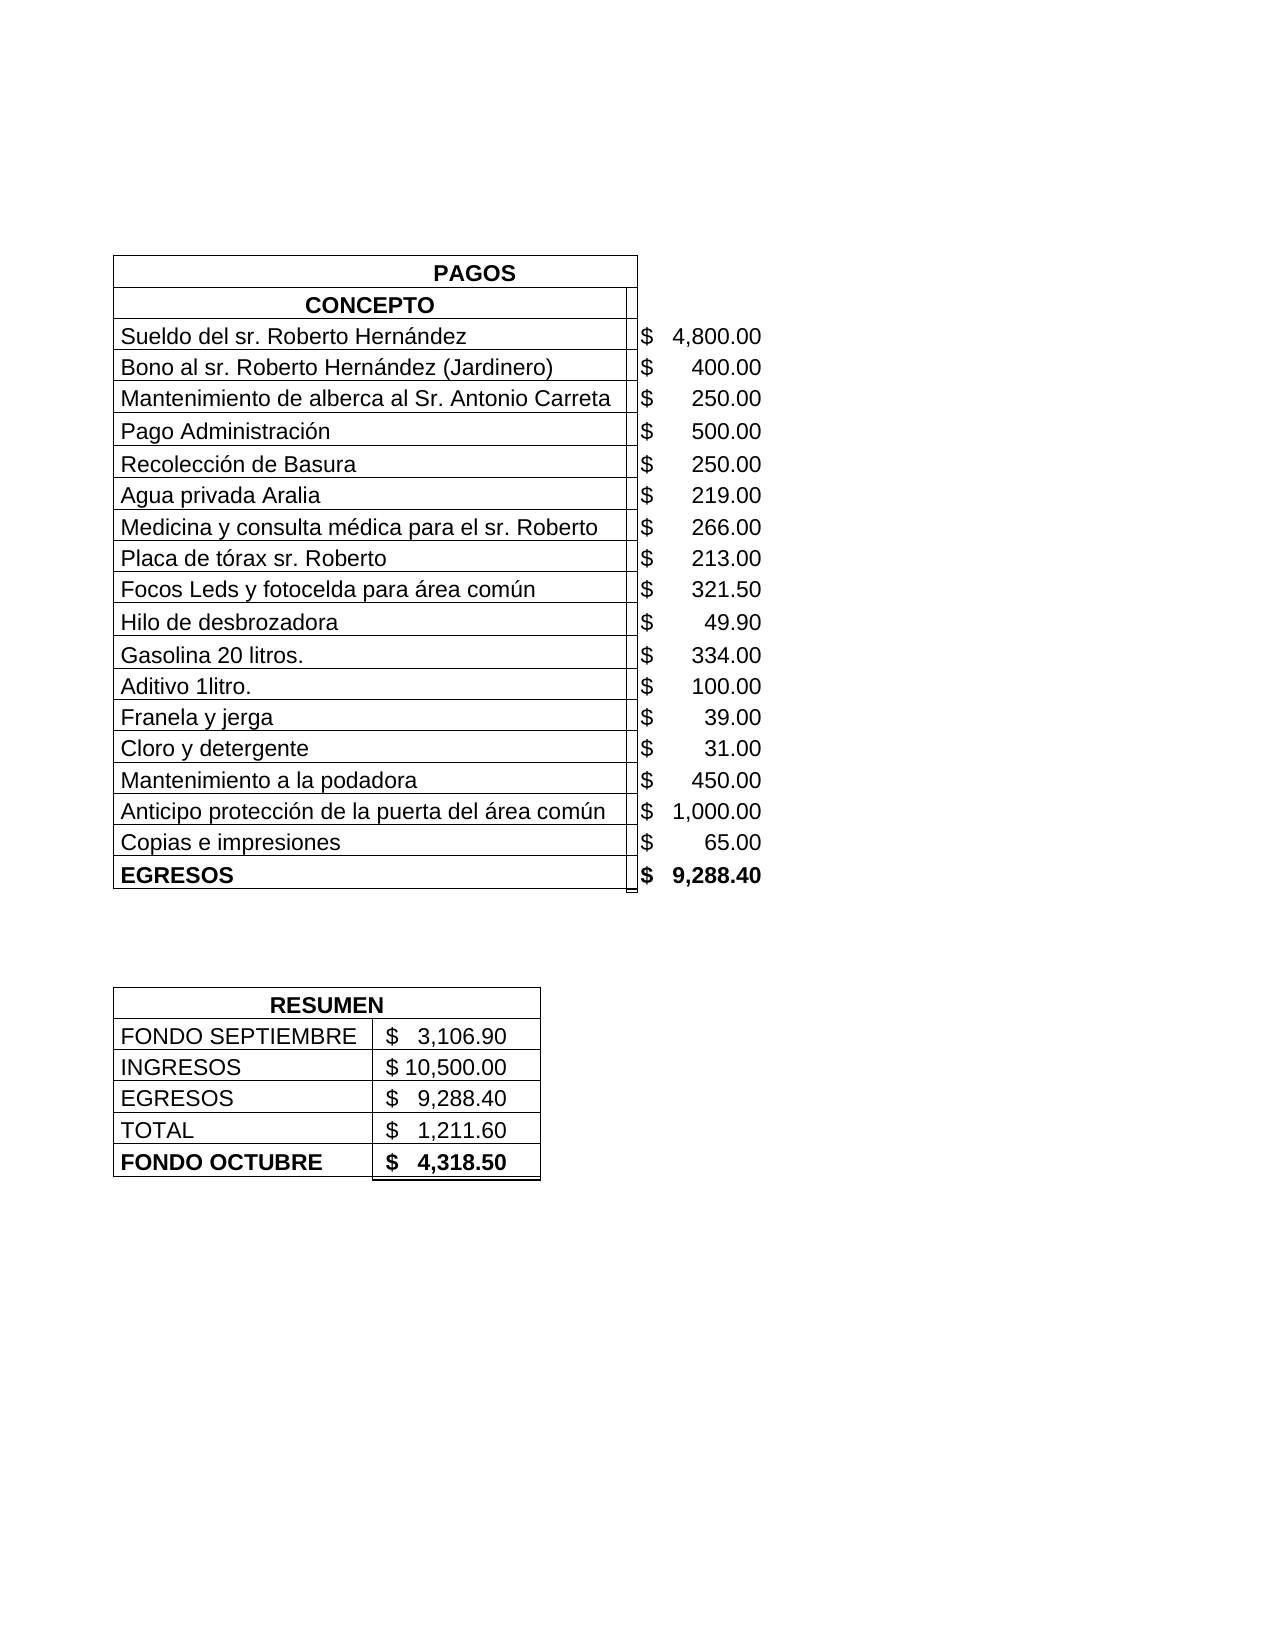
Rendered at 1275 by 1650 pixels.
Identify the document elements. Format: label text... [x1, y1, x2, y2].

table_cell Gasolina 20 litros. [114, 636, 626, 668]
table_cell EGRESOS [114, 856, 626, 888]
table_cell Pago Administración [114, 413, 626, 444]
table_cell $ 9,288.40 [373, 1081, 540, 1112]
table_cell Franela y jerga [114, 700, 626, 730]
table_cell Agua privada Aralia [114, 478, 626, 508]
table_cell $ 3,106.90 [373, 1019, 540, 1049]
table_header RESUMEN [114, 988, 540, 1018]
table_cell EGRESOS [114, 1081, 372, 1112]
table_cell Recolección de Basura [114, 446, 626, 477]
table_cell Sueldo del sr. Roberto Hernández [114, 319, 626, 349]
table_cell Anticipo protección de la puerta del área común [114, 794, 626, 824]
table_cell Medicina y consulta médica para el sr. Roberto [114, 510, 626, 540]
table_cell Aditivo 1litro. [114, 669, 626, 699]
table_cell Focos Leds y fotocelda para área común [114, 572, 626, 602]
table_cell Cloro y detergente [114, 731, 626, 762]
table_cell TOTAL [114, 1113, 372, 1143]
table_cell Mantenimiento a la podadora [114, 763, 626, 793]
table_cell Hilo de desbrozadora [114, 603, 626, 635]
table_cell Mantenimiento de alberca al Sr. Antonio Carreta [114, 381, 626, 412]
table_cell Copias e impresiones [114, 825, 626, 855]
table_cell $ 10,500.00 [373, 1050, 540, 1080]
table_cell CONCEPTO [114, 288, 626, 318]
table_cell FONDO SEPTIEMBRE [114, 1019, 372, 1049]
table_cell $ 1,211.60 [373, 1113, 540, 1143]
table_header PAGOS [114, 256, 637, 287]
table_cell FONDO OCTUBRE [114, 1144, 372, 1176]
table_cell Bono al sr. Roberto Hernández (Jardinero) [114, 350, 626, 380]
table_cell INGRESOS [114, 1050, 372, 1080]
table_cell Placa de tórax sr. Roberto [114, 541, 626, 571]
table_cell $ 4,318.50 [373, 1144, 540, 1176]
